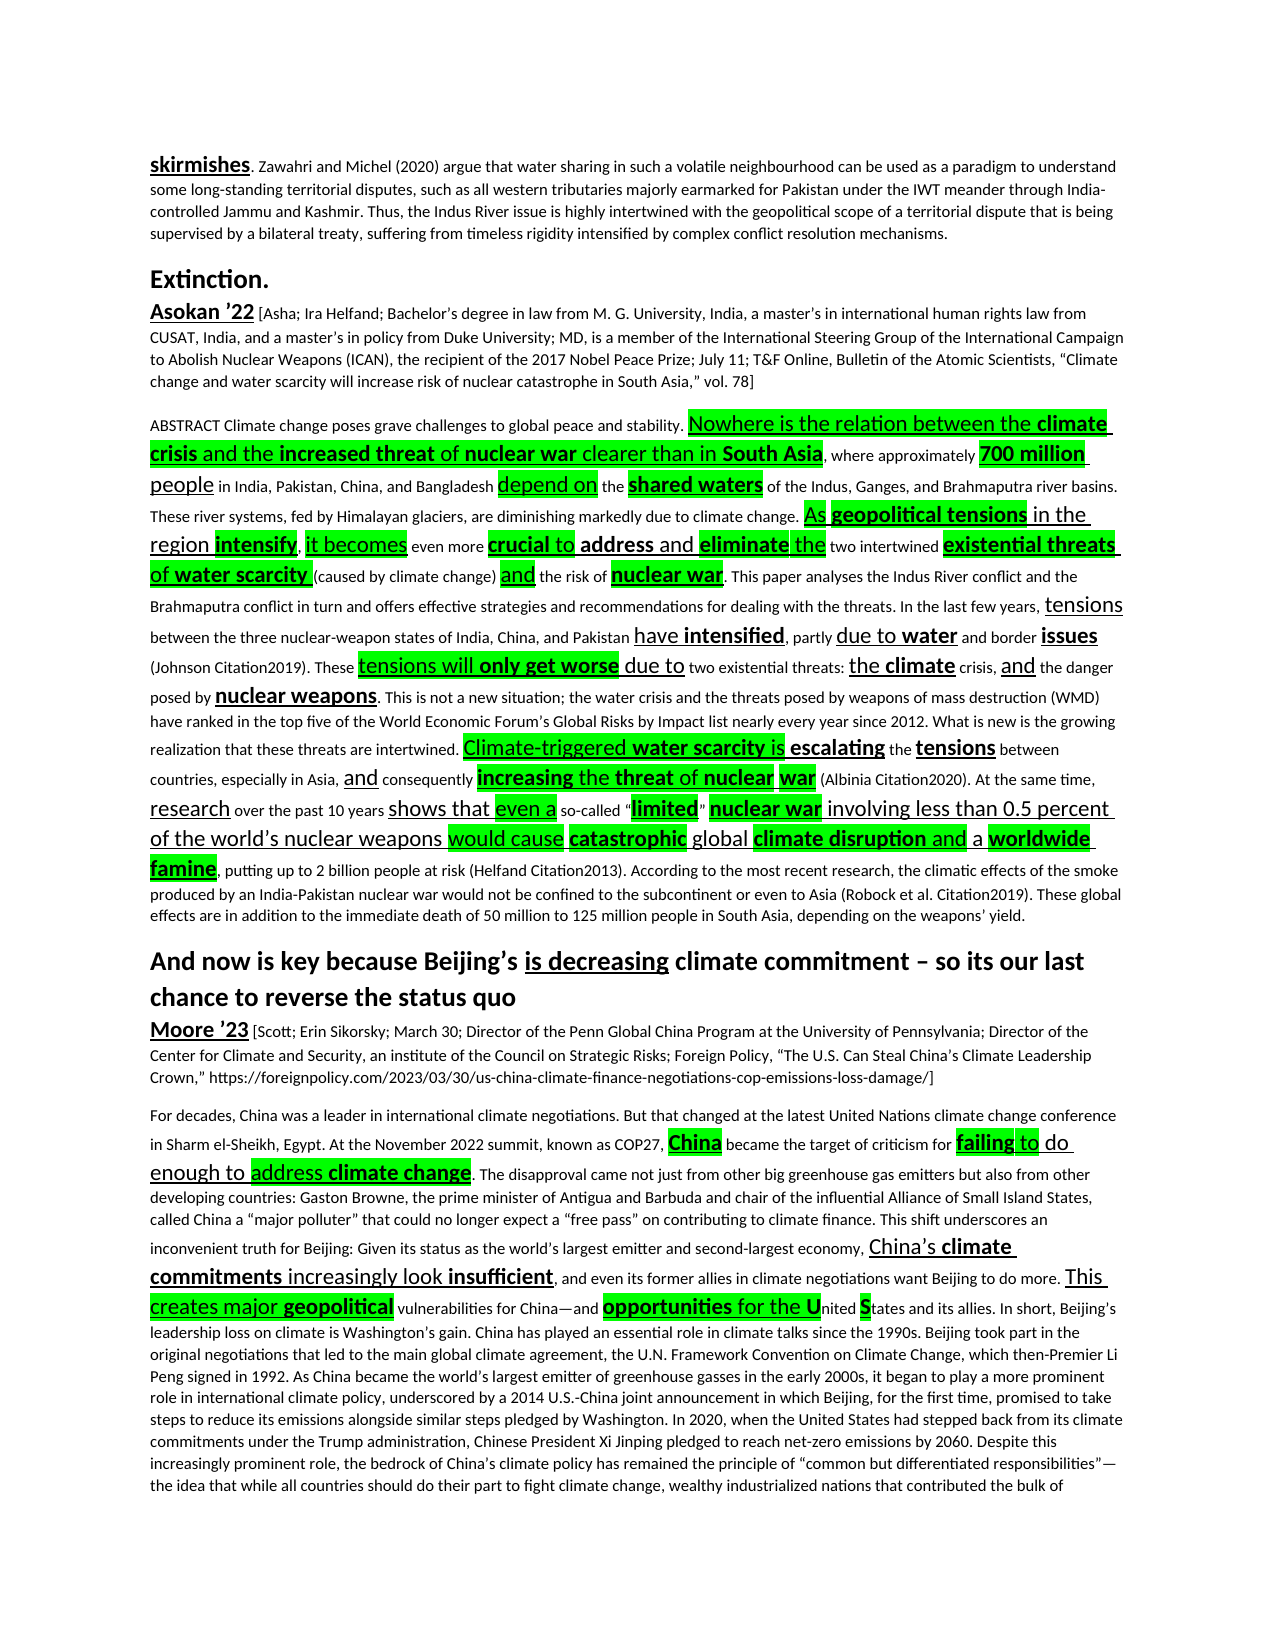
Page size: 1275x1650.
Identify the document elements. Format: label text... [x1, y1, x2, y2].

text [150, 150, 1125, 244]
text Moore ’23 [Scott; Erin Sikorsky; March 30; Director of the Penn Global China Program at the University of Pennsylvania; Director of the Center for Climate and Security, an institute of the Council on Strategic Risks; Foreign Policy, “The U.S. Can Steal China’s Climate Leadership Crown,” https://foreignpolicy.com/2023/03/30/us-china-climate-finance-negotiations-cop-emissions-loss-damage/] [150, 1015, 1125, 1087]
text Asokan ’22 [Asha; Ira Helfand; Bachelor’s degree in law from M. G. University, India, a master’s in international human rights law from CUSAT, India, and a master’s in policy from Duke University; MD, is a member of the International Steering Group of the International Campaign to Abolish Nuclear Weapons (ICAN), the recipient of the 2017 Nobel Peace Prize; July 11; T&F Online, Bulletin of the Atomic Scientists, “Climate change and water scarcity will increase risk of nuclear catastrophe in South Asia,” vol. 78] [150, 297, 1125, 391]
subtitle Extinction. [150, 262, 1125, 295]
subtitle And now is key because Beijing’s is decreasing climate commitment – so its our last chance to reverse the status quo [150, 944, 1125, 1013]
text ABSTRACT Climate change poses grave challenges to global peace and stability. Nowhere is the relation between the climate crisis and the increased threat of nuclear war clearer than in South Asia, where approximately 700 million people in India, Pakistan, China, and Bangladesh depend on the shared waters of the Indus, Ganges, and Brahmaputra river basins. These river systems, fed by Himalayan glaciers, are diminishing markedly due to climate change. As geopolitical tensions in the region intensify, it becomes even more crucial to address and eliminate the two intertwined existential threats of water scarcity (caused by climate change) and the risk of nuclear war. This paper analyses the Indus River conflict and the Brahmaputra conflict in turn and offers effective strategies and recommendations for dealing with the threats. In the last few years, tensions between the three nuclear-weapon states of India, China, and Pakistan have intensified, partly due to water and border issues (Johnson Citation2019). These tensions will only get worse due to two existential threats: the climate crisis, and the danger posed by nuclear weapons. This is not a new situation; the water crisis and the threats posed by weapons of mass destruction (WMD) have ranked in the top five of the World Economic Forum’s Global Risks by Impact list nearly every year since 2012. What is new is the growing realization that these threats are intertwined. Climate-triggered water scarcity is escalating the tensions between countries, especially in Asia, and consequently increasing the threat of nuclear war (Albinia Citation2020). At the same time, research over the past 10 years shows that even a so-called “limited” nuclear war involving less than 0.5 percent of the world’s nuclear weapons would cause catastrophic global climate disruption and a worldwide famine, putting up to 2 billion people at risk (Helfand Citation2013). According to the most recent research, the climatic effects of the smoke produced by an India-Pakistan nuclear war would not be confined to the subcontinent or even to Asia (Robock et al. Citation2019). These global effects are in addition to the immediate death of 50 million to 125 million people in South Asia, depending on the weapons’ yield. [150, 409, 1125, 926]
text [150, 1105, 1125, 1496]
